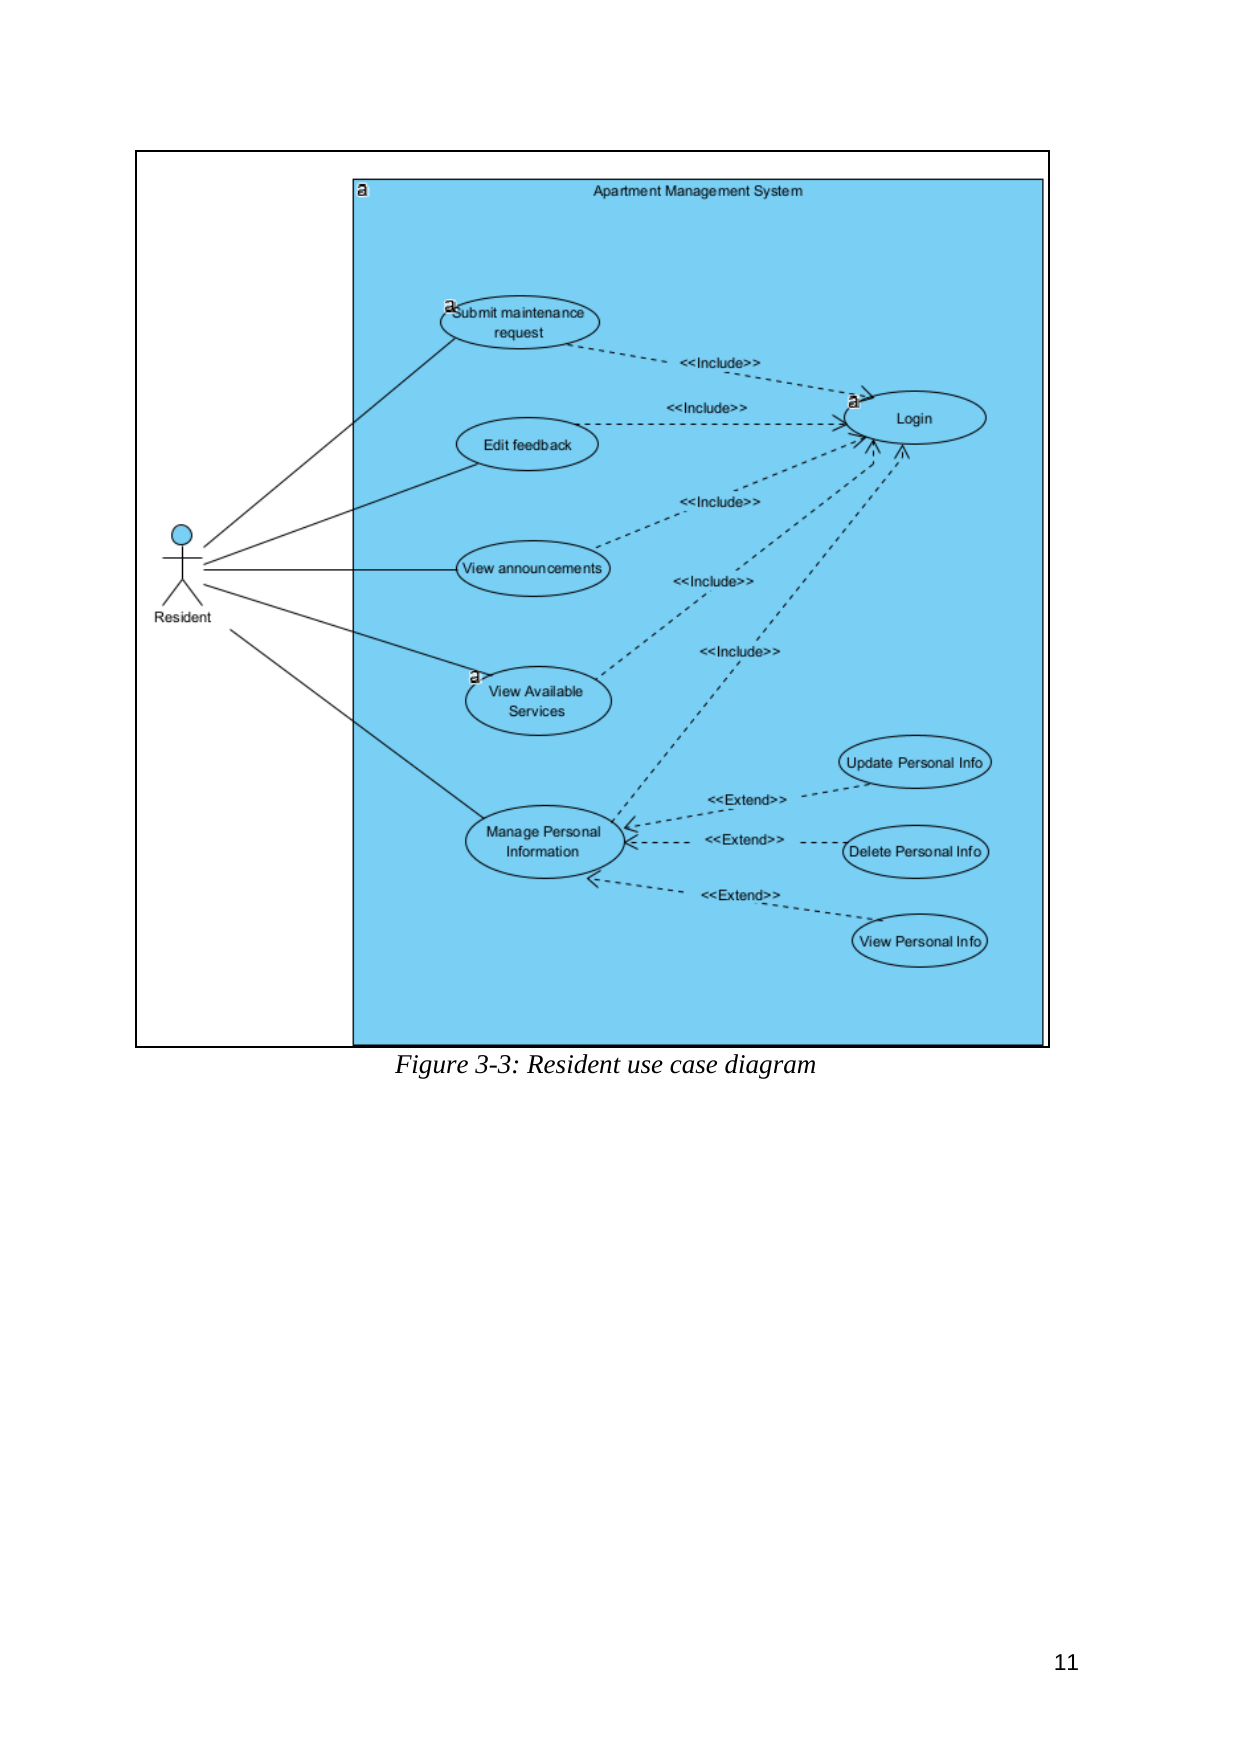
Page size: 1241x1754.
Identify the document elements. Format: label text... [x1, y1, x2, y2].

text Figure 3-3: Resident use case diagram [135, 1048, 1079, 1079]
picture [137, 152, 1048, 1046]
